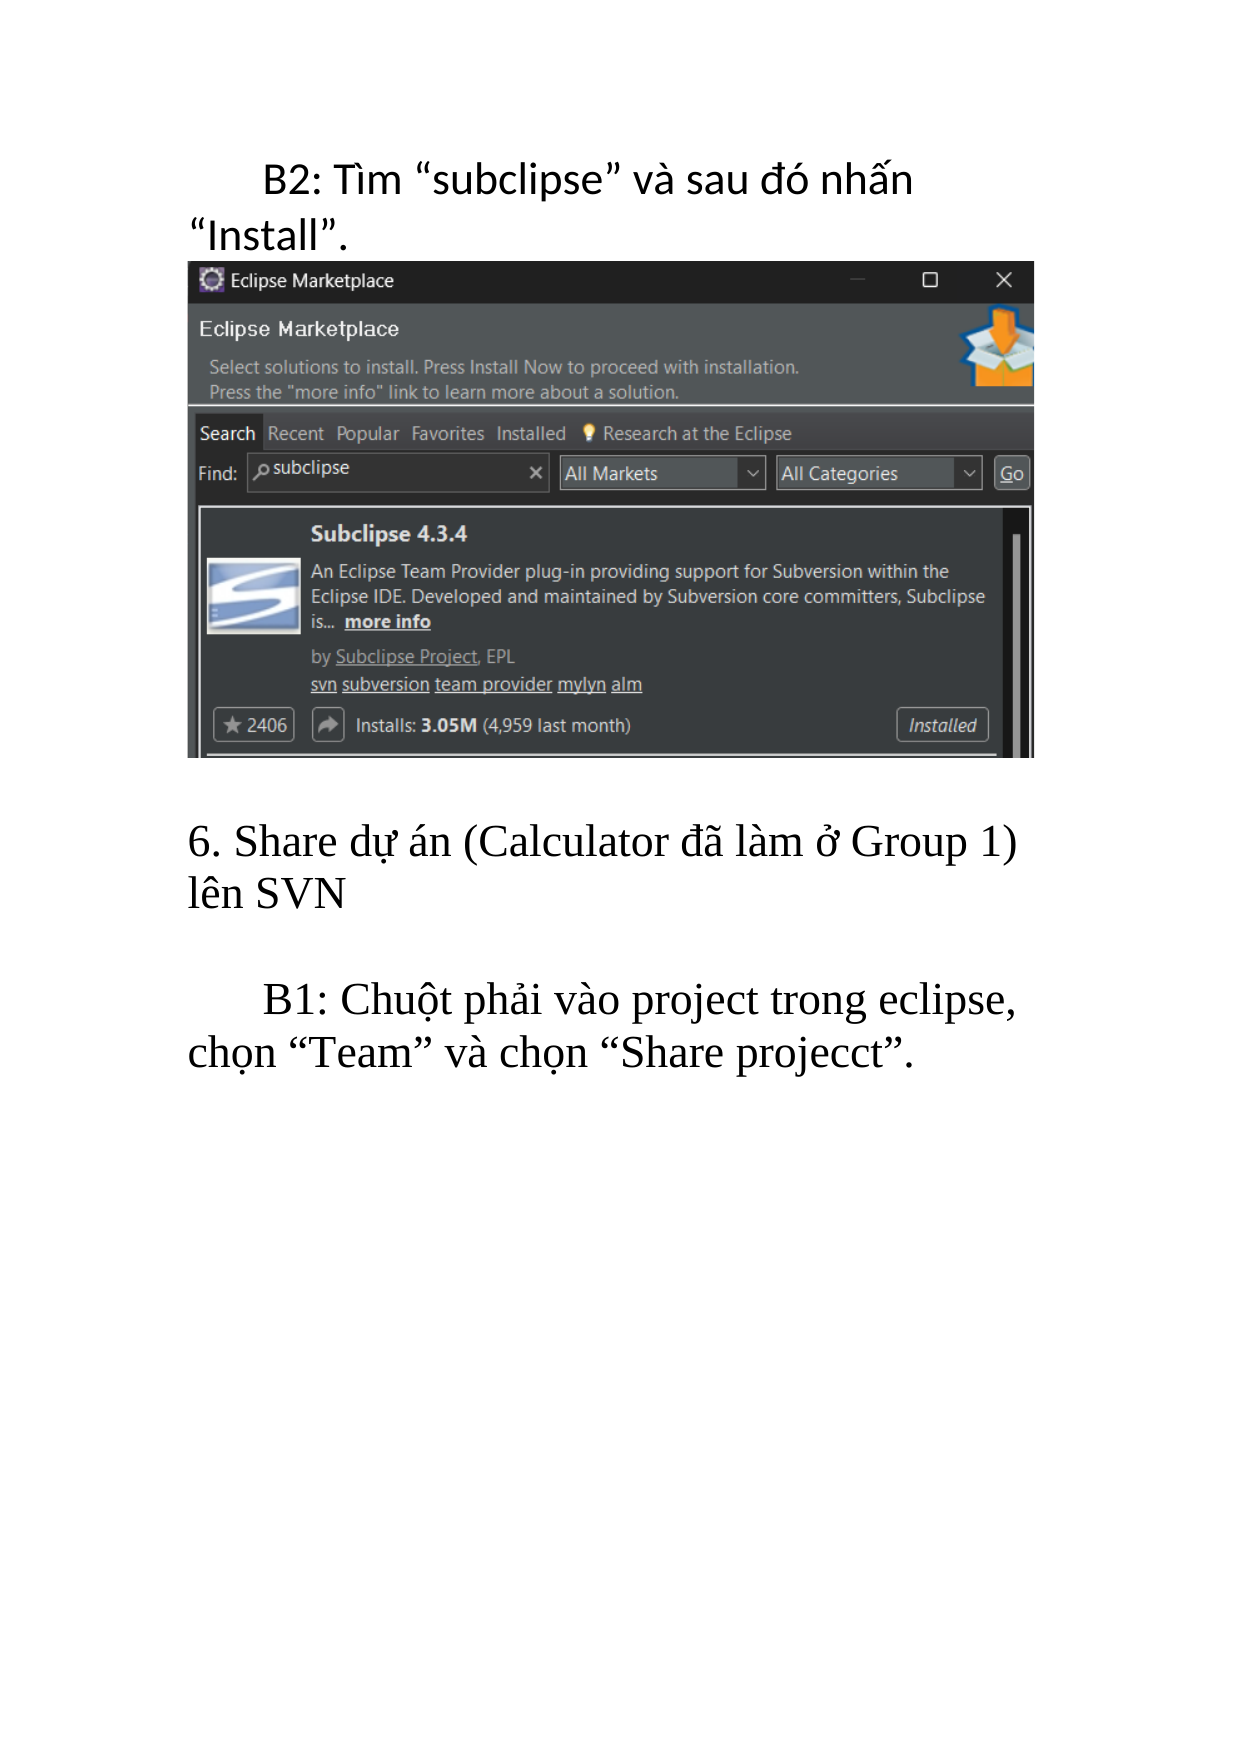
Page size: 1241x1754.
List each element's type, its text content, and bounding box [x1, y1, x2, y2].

picture [187, 261, 1035, 758]
list Share dự án (Calculator đã làm ở Group 1) lên SVN [187, 813, 1053, 919]
text B2: Tìm “subclipse” và sau đó nhấn “Install”. [187, 150, 1053, 262]
list B1: Chuột phải vào project trong eclipse, chọn “Team” và chọn “Share projecct”. [187, 971, 1053, 1077]
